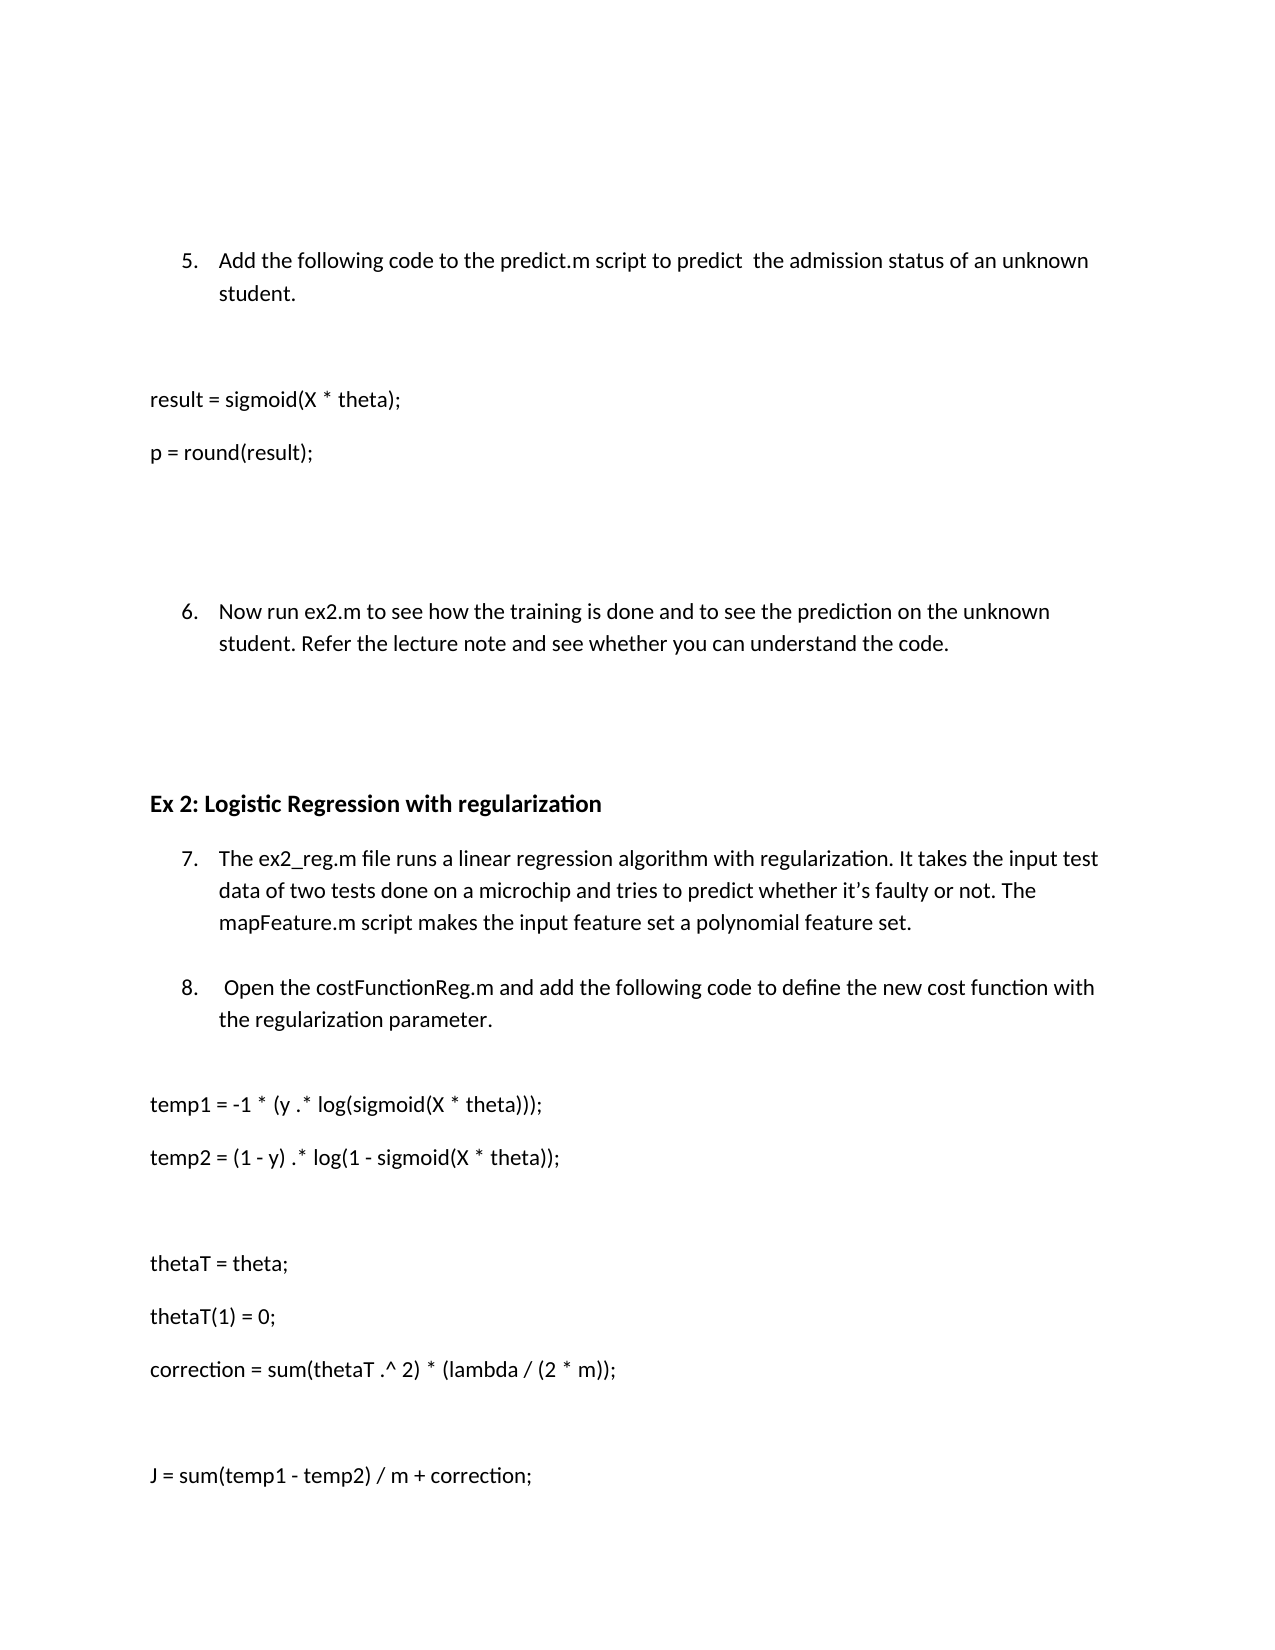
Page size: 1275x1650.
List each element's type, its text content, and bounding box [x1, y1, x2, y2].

list Open the costFunctionReg.m and add the following code to define the new cost function with the regularization parameter. [181, 973, 1125, 1033]
text correction = sum(thetaT .^ 2) * (lambda / (2 * m)); [150, 1355, 1125, 1383]
text thetaT(1) = 0; [150, 1302, 1125, 1330]
list Now run ex2.m to see how the training is done and to see the prediction on the unknown student. Refer the lecture note and see whether you can understand the code. [181, 597, 1125, 657]
text temp1 = -1 * (y .* log(sigmoid(X * theta))); [150, 1090, 1125, 1118]
text p = round(result); [150, 438, 1125, 466]
text thetaT = theta; [150, 1249, 1125, 1277]
list Add the following code to the predict.m script to predict the admission status of an unknown student. [181, 247, 1125, 307]
list The ex2_reg.m file runs a linear regression algorithm with regularization. It takes the input test data of two tests done on a microchip and tries to predict whether it’s faulty or not. The mapFeature.m script makes the input feature set a polynomial feature set. [181, 844, 1125, 936]
text temp2 = (1 - y) .* log(1 - sigmoid(X * theta)); [150, 1143, 1125, 1171]
text Ex 2: Logistic Regression with regularization [150, 788, 1125, 819]
text result = sigmoid(X * theta); [150, 385, 1125, 413]
text J = sum(temp1 - temp2) / m + correction; [150, 1461, 1125, 1489]
